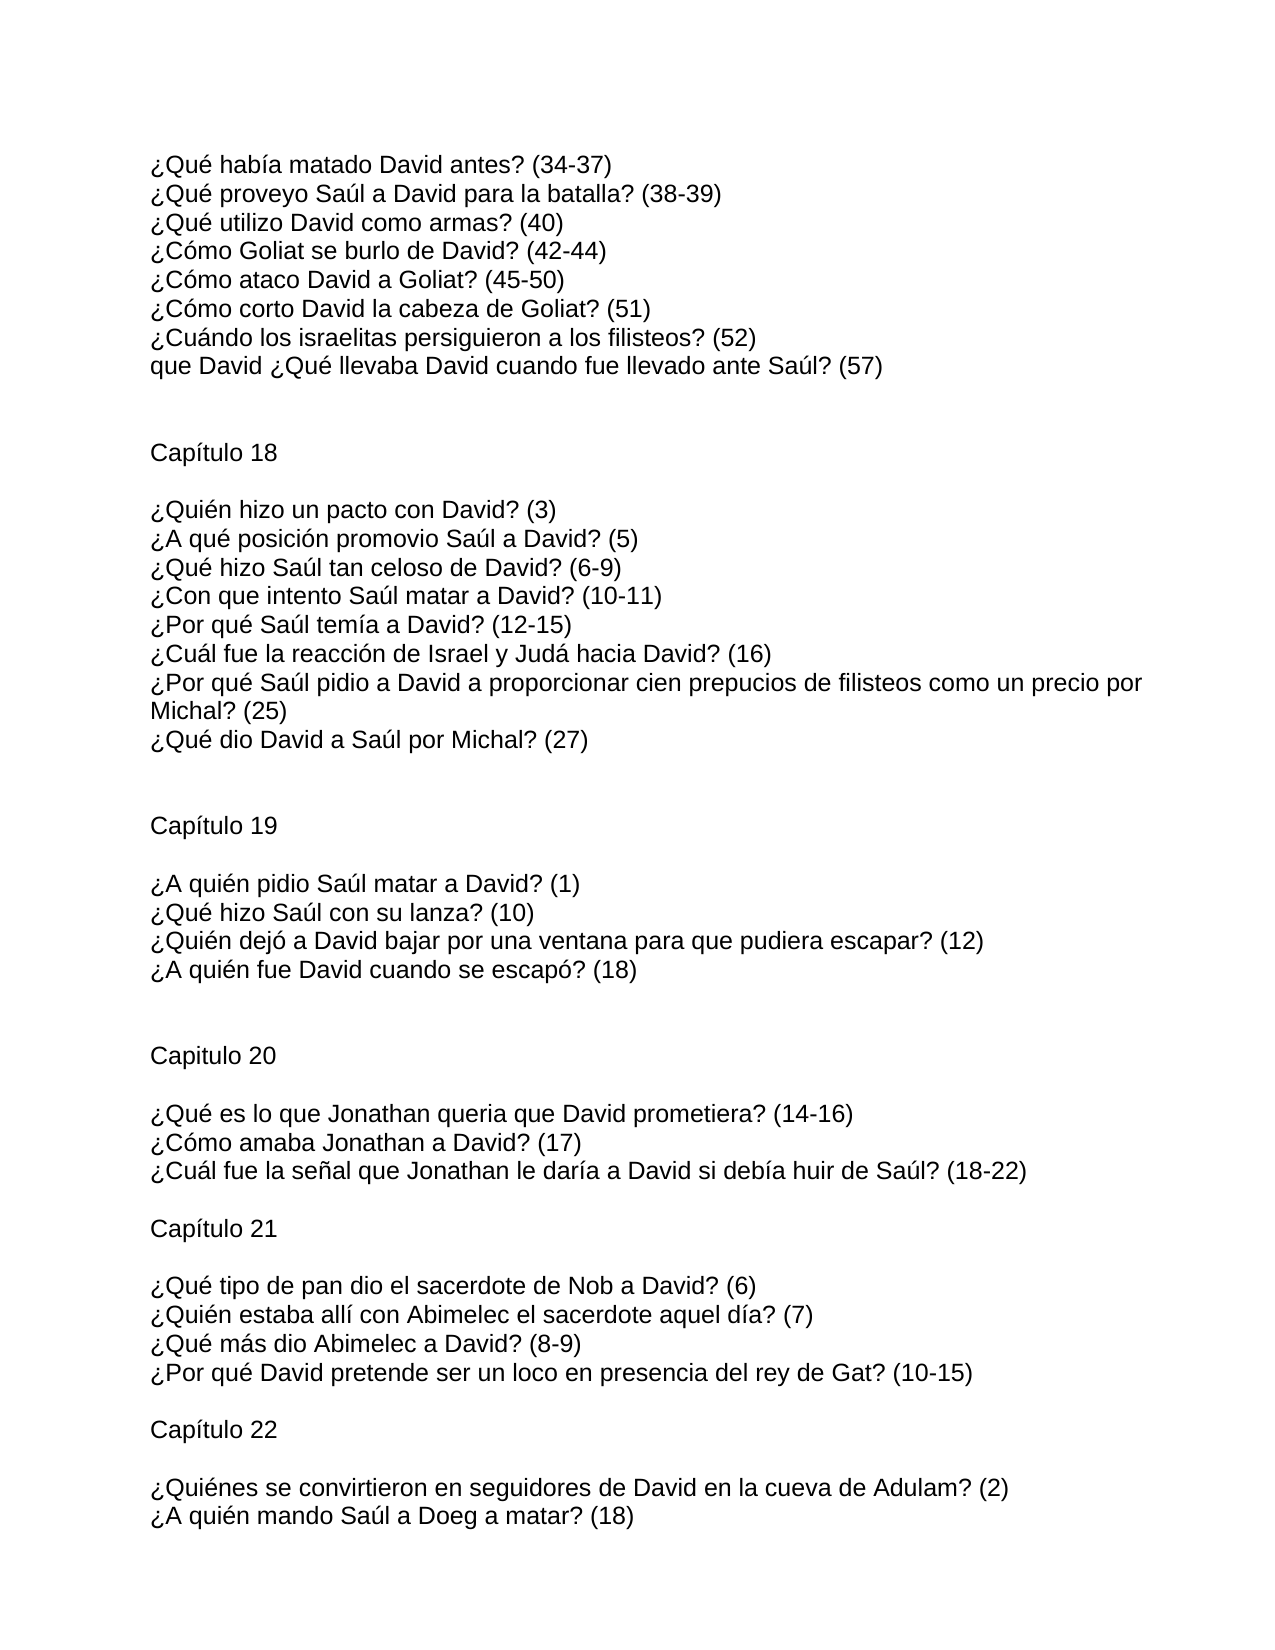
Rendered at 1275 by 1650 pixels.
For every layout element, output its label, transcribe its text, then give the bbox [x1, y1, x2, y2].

text ¿A quién mando Saúl a Doeg a matar? (18) [150, 1501, 1155, 1530]
text ¿Qué utilizo David como armas? (40) [150, 207, 1155, 236]
text ¿Qué más dio Abimelec a David? (8-9) [150, 1329, 1155, 1357]
text ¿Por qué Saúl pidio a David a proporcionar cien prepucios de filisteos como un precio por Michal? (25) [150, 667, 1155, 725]
text Capítulo 18 [150, 437, 1155, 466]
text ¿Por qué Saúl temía a David? (12-15) [150, 610, 1155, 639]
text ¿Quién hizo un pacto con David? (3) [150, 495, 1155, 524]
text que David ¿Qué llevaba David cuando fue llevado ante Saúl? (57) [150, 351, 1155, 380]
text ¿Por qué David pretende ser un loco en presencia del rey de Gat? (10-15) [150, 1357, 1155, 1386]
text ¿Con que intento Saúl matar a David? (10-11) [150, 581, 1155, 610]
text ¿A qué posición promovio Saúl a David? (5) [150, 524, 1155, 552]
text ¿Qué hizo Saúl tan celoso de David? (6-9) [150, 552, 1155, 581]
text ¿Qué es lo que Jonathan queria que David prometiera? (14-16) [150, 1099, 1155, 1127]
text ¿Qué tipo de pan dio el sacerdote de Nob a David? (6) [150, 1271, 1155, 1300]
text ¿A quién fue David cuando se escapó? (18) [150, 955, 1155, 984]
text ¿Qué había matado David antes? (34-37) [150, 150, 1155, 179]
text ¿Qué proveyo Saúl a David para la batalla? (38-39) [150, 179, 1155, 207]
text Capítulo 22 [150, 1415, 1155, 1444]
text ¿Cuál fue la reacción de Israel y Judá hacia David? (16) [150, 639, 1155, 667]
text ¿Quién estaba allí con Abimelec el sacerdote aquel día? (7) [150, 1300, 1155, 1329]
text ¿A quién pidio Saúl matar a David? (1) [150, 869, 1155, 897]
text ¿Cómo amaba Jonathan a David? (17) [150, 1127, 1155, 1156]
text ¿Cuál fue la señal que Jonathan le daría a David si debía huir de Saúl? (18-22) [150, 1156, 1155, 1185]
text ¿Quién dejó a David bajar por una ventana para que pudiera escapar? (12) [150, 926, 1155, 955]
text ¿Qué dio David a Saúl por Michal? (27) [150, 725, 1155, 754]
text ¿Cómo corto David la cabeza de Goliat? (51) [150, 294, 1155, 322]
text ¿Cuándo los israelitas persiguieron a los filisteos? (52) [150, 322, 1155, 351]
text ¿Qué hizo Saúl con su lanza? (10) [150, 897, 1155, 926]
text ¿Cómo Goliat se burlo de David? (42-44) [150, 236, 1155, 265]
text ¿Quiénes se convirtieron en seguidores de David en la cueva de Adulam? (2) [150, 1472, 1155, 1501]
text Capitulo 20 [150, 1041, 1155, 1070]
text Capítulo 21 [150, 1214, 1155, 1242]
text Capítulo 19 [150, 811, 1155, 840]
text ¿Cómo ataco David a Goliat? (45-50) [150, 265, 1155, 294]
